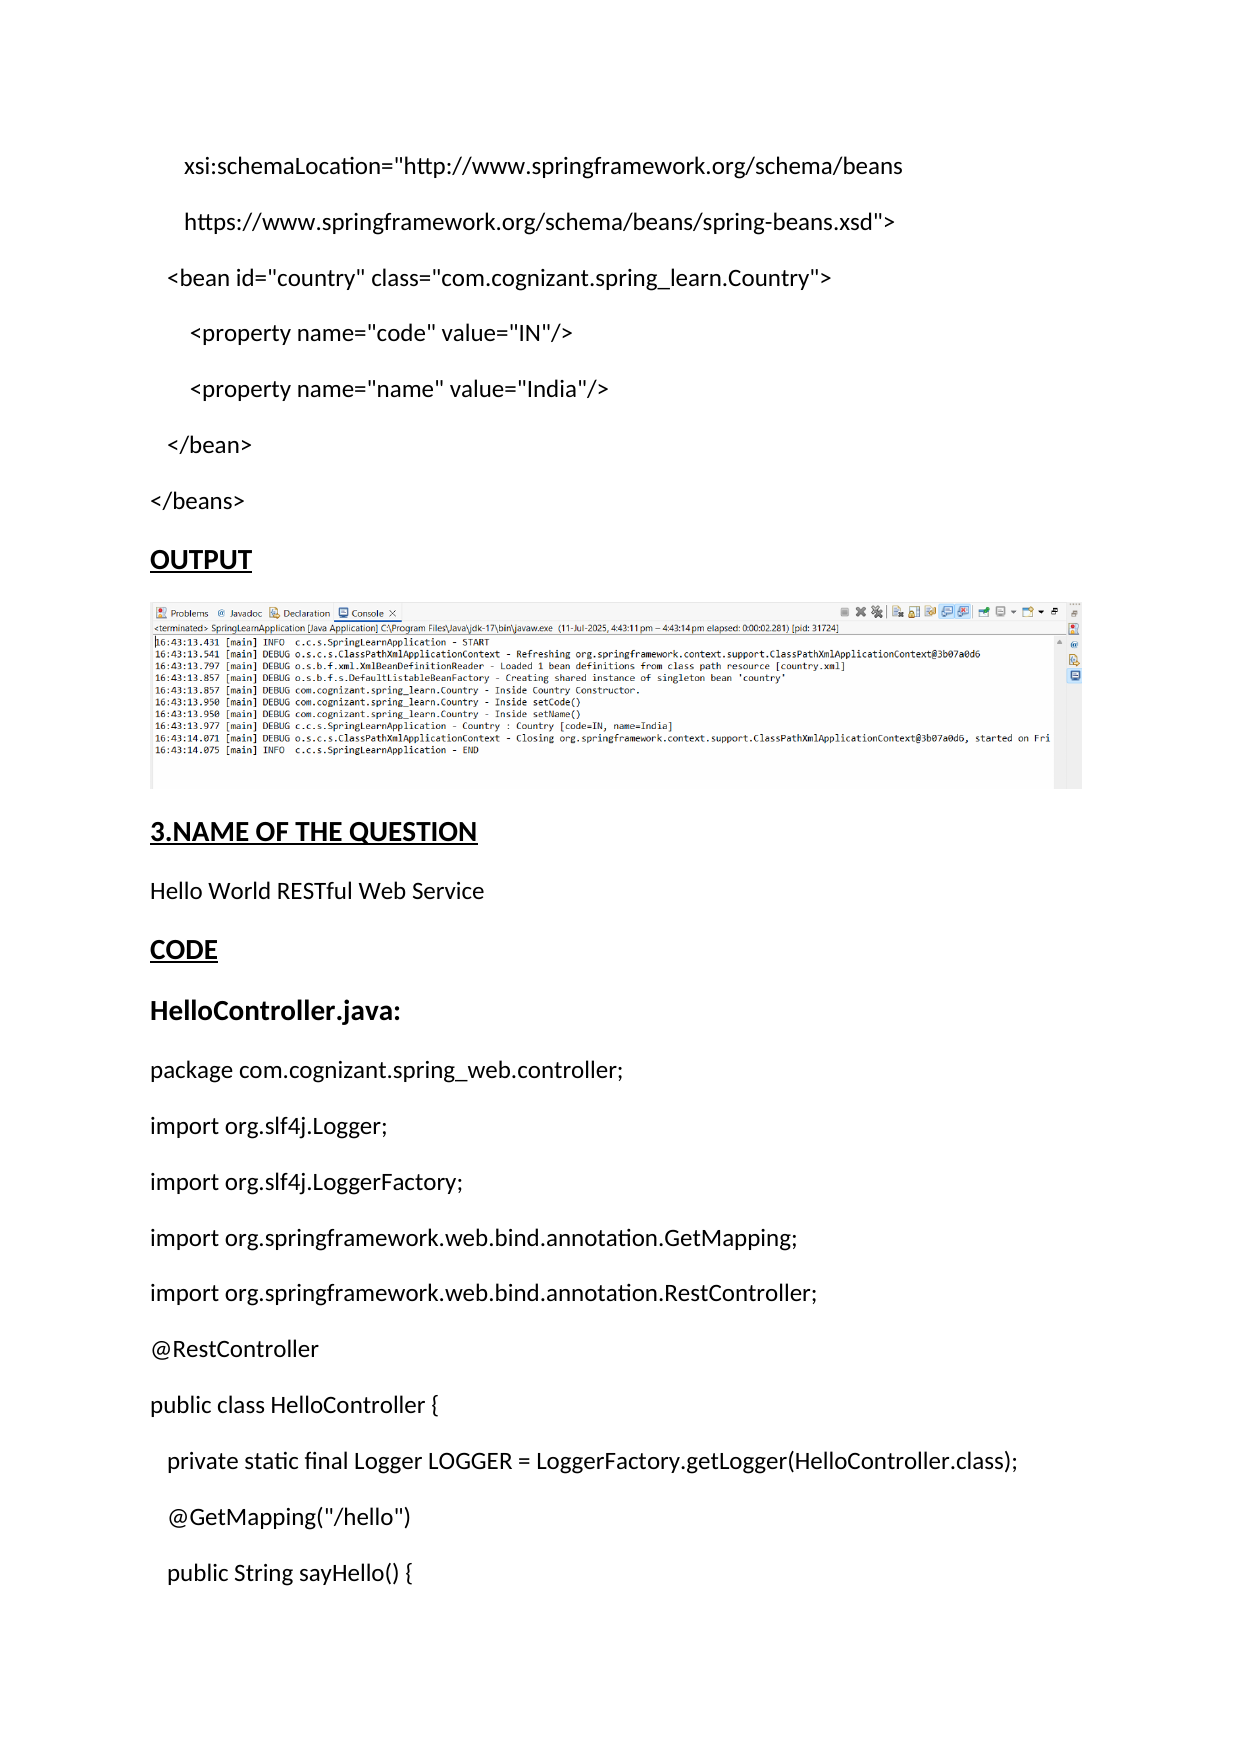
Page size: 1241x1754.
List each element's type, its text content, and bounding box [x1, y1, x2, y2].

text import org.springframework.web.bind.annotation.RestController; [150, 1278, 1090, 1308]
text public class HelloController { [150, 1389, 1090, 1420]
text https://www.springframework.org/schema/beans/spring-beans.xsd"> [150, 206, 1090, 236]
text private static final Logger LOGGER = LoggerFactory.getLogger(HelloController.class); [150, 1445, 1090, 1476]
picture [150, 602, 1082, 789]
text <bean id="country" class="com.cognizant.spring_learn.Country"> [150, 262, 1090, 292]
text </bean> [150, 429, 1090, 460]
text import org.slf4j.LoggerFactory; [150, 1166, 1090, 1196]
text xsi:schemaLocation="http://www.springframework.org/schema/beans [150, 150, 1090, 181]
text HelloController.java: [150, 992, 1090, 1028]
text 3.NAME OF THE QUESTION [150, 813, 1090, 849]
text Hello World RESTful Web Service [150, 875, 1090, 905]
text package com.cognizant.spring_web.controller; [150, 1054, 1090, 1085]
text CODE [150, 931, 1090, 966]
text public String sayHello() { [150, 1557, 1090, 1587]
text <property name="name" value="India"/> [150, 373, 1090, 404]
text @GetMapping("/hello") [150, 1501, 1090, 1531]
text OUTPUT [150, 541, 1090, 576]
text <property name="code" value="IN"/> [150, 317, 1090, 348]
text </beans> [150, 485, 1090, 516]
text @RestController [150, 1333, 1090, 1364]
text import org.springframework.web.bind.annotation.GetMapping; [150, 1222, 1090, 1252]
text import org.slf4j.Logger; [150, 1110, 1090, 1141]
